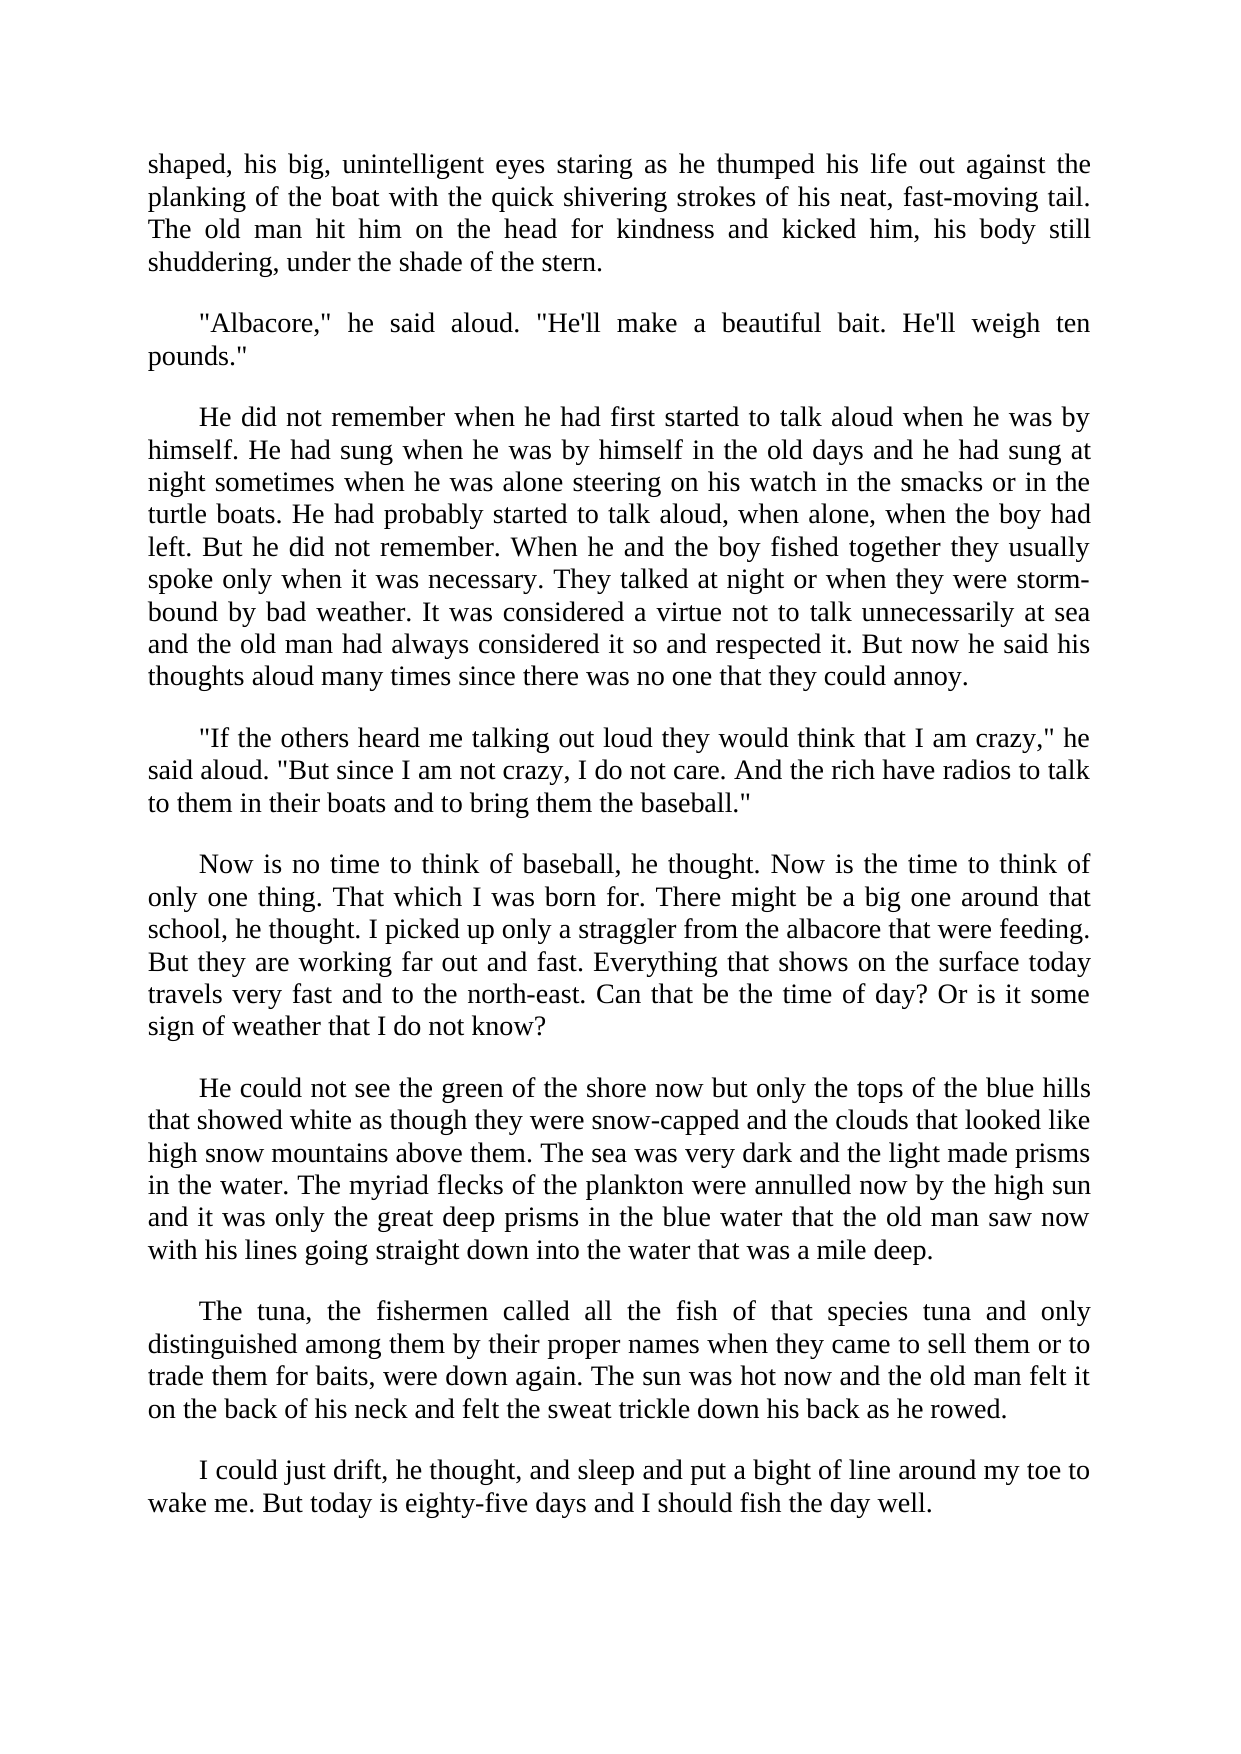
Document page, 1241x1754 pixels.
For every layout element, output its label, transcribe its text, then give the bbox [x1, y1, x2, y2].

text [148, 148, 1093, 277]
text The tuna, the fishermen called all the fish of that species tuna and only distinguished among them by their proper names when they came to sell them or to trade them for baits, were down again. The sun was hot now and the old man felt it on the back of his neck and felt the sweat trickle down his back as he rowed. [148, 1294, 1093, 1424]
text I could just drift, he thought, and sleep and put a bight of line around my toe to wake me. But today is eighty-five days and I should fish the day well. [148, 1453, 1093, 1518]
text "Albacore," he said aloud. "He'll make a beautiful bait. He'll weigh ten pounds." [148, 306, 1093, 371]
text Now is no time to think of baseball, he thought. Now is the time to think of only one thing. That which I was born for. There might be a big one around that school, he thought. I picked up only a straggler from the albacore that were feeding. But they are working far out and fast. Everything that shows on the surface today travels very fast and to the north-east. Can that be the time of day? Or is it some sign of weather that I do not know? [148, 847, 1093, 1042]
text He could not see the green of the shore now but only the tops of the blue hills that showed white as though they were snow-capped and the clouds that looked like high snow mountains above them. The sea was very dark and the light made prisms in the water. The myriad flecks of the plankton were annulled now by the high sun and it was only the great deep prisms in the blue water that the old man saw now with his lines going straight down into the water that was a mile deep. [148, 1071, 1093, 1265]
text He did not remember when he had first started to talk aloud when he was by himself. He had sung when he was by himself in the old days and he had sung at night sometimes when he was alone steering on his watch in the smacks or in the turtle boats. He had probably started to talk aloud, when alone, when the boy had left. But he did not remember. When he and the boy fished together they usually spoke only when it was necessary. They talked at night or when they were storm-bound by bad weather. It was considered a virtue not to talk unnecessarily at sea and the old man had always considered it so and respected it. But now he said his thoughts aloud many times since there was no one that they could annoy. [148, 400, 1093, 692]
text "If the others heard me talking out loud they would think that I am crazy," he said aloud. "But since I am not crazy, I do not care. And the rich have radios to talk to them in their boats and to bring them the baseball." [148, 721, 1093, 818]
